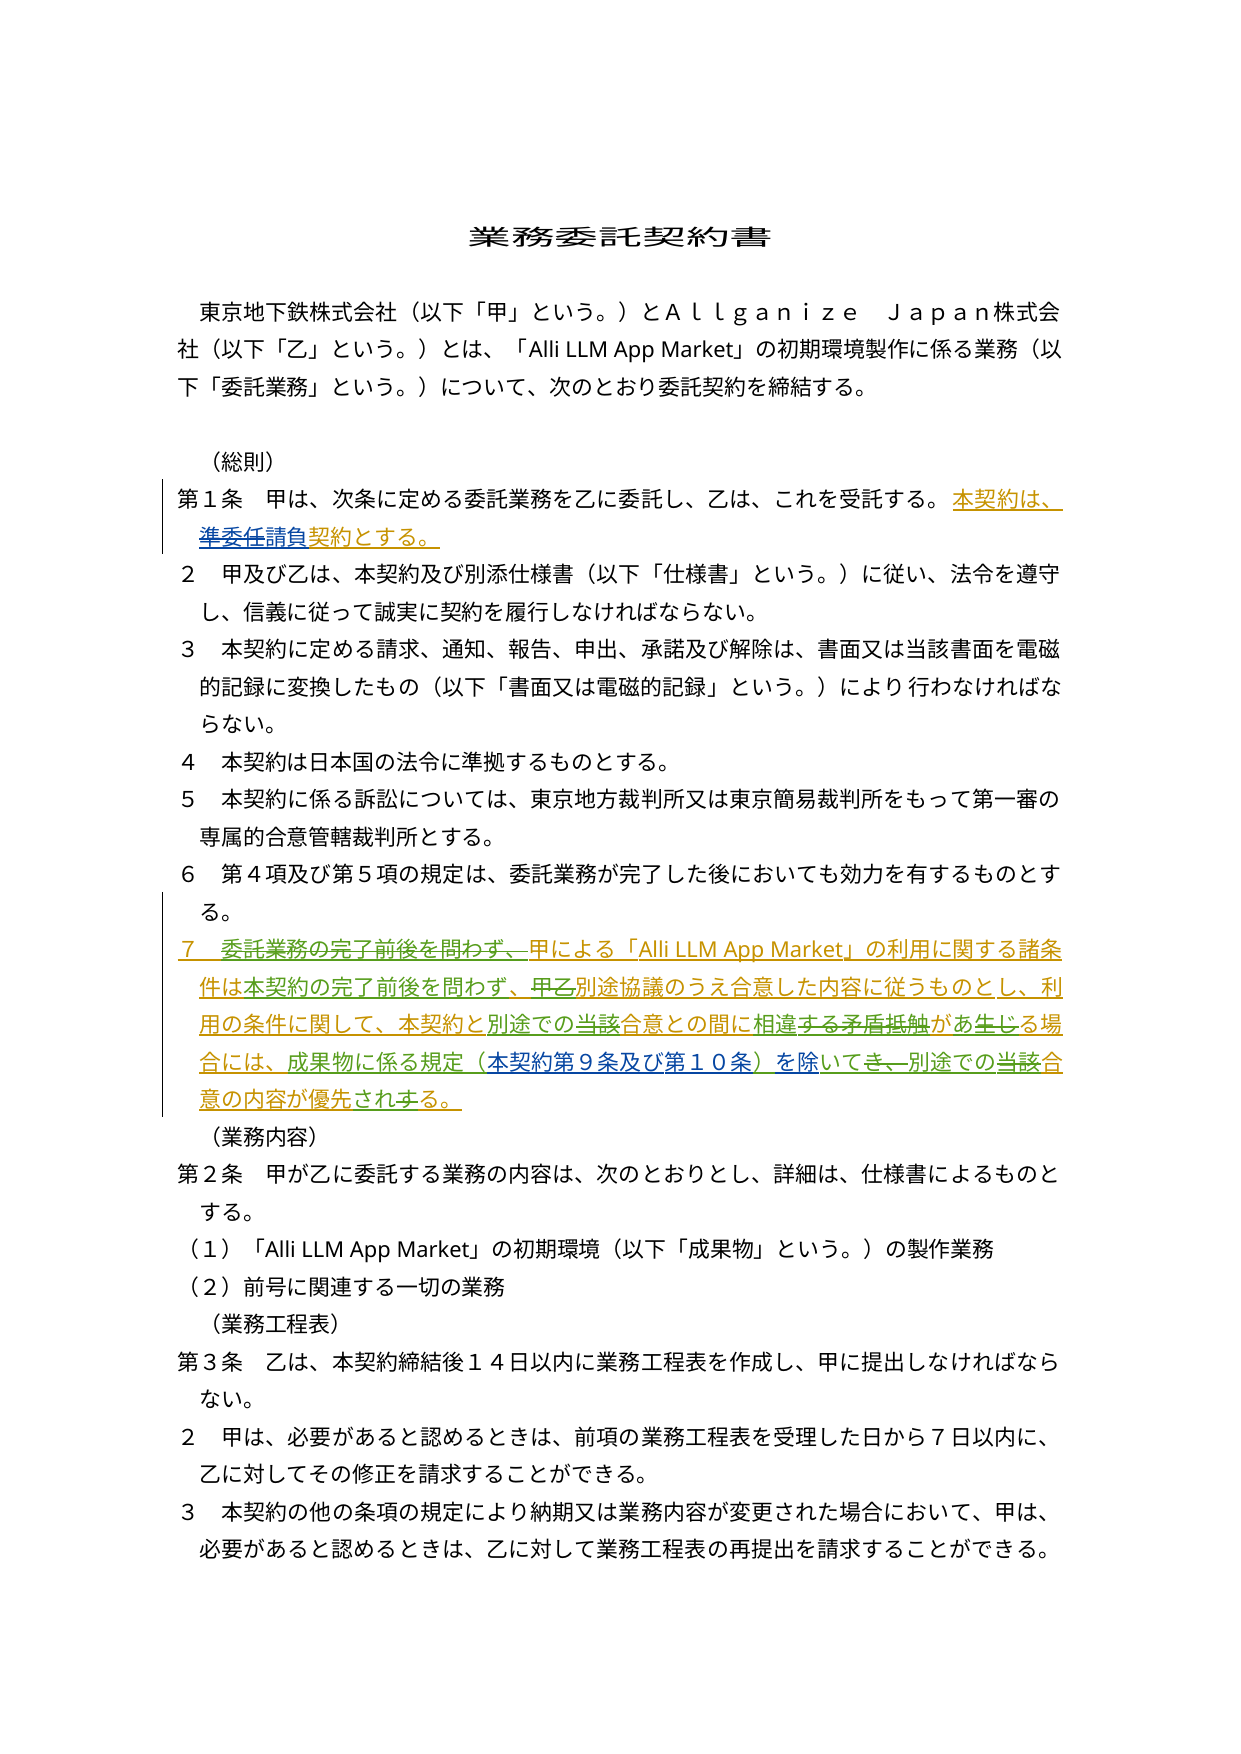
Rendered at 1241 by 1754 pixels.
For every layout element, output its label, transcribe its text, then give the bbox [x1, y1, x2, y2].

text （業務工程表） [177, 1304, 1063, 1342]
text （業務内容） [177, 1117, 1063, 1154]
text 第３条 乙は、本契約締結後１４日以内に業務工程表を作成し、甲に提出しなければならない。 [177, 1342, 1063, 1417]
text （１）「Alli LLM App Market」の初期環境（以下「成果物」という。）の製作業務 [177, 1229, 1063, 1267]
text 第２条 甲が乙に委託する業務の内容は、次のとおりとし、詳細は、仕様書によるものとする。 [177, 1154, 1063, 1229]
text ６ 第４項及び第５項の規定は、委託業務が完了した後においても効力を有するものとする。 [177, 854, 1063, 929]
text 第１条 甲は、次条に定める委託業務を乙に委託し、乙は、これを受託する。 [177, 479, 1063, 554]
text ２ 甲は、必要があると認めるときは、前項の業務工程表を受理した日から７日以内に、乙に対してその修正を請求することができる。 [177, 1417, 1063, 1492]
text ５ 本契約に係る訴訟については、東京地方裁判所又は東京簡易裁判所をもって第一審の専属的合意管轄裁判所とする。 [177, 779, 1063, 854]
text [177, 1492, 1063, 1567]
text 業務委託契約書 [177, 217, 1063, 254]
text （２）前号に関連する一切の業務 [177, 1267, 1063, 1304]
text ２ 甲及び乙は、本契約及び別添仕様書（以下「仕様書」という。）に従い、法令を遵守し、信義に従って誠実に契約を履行しなければならない。 [177, 554, 1063, 629]
text ４ 本契約は日本国の法令に準拠するものとする。 [177, 742, 1063, 779]
text ３ 本契約に定める請求、通知、報告、申出、承諾及び解除は、書面又は当該書面を電磁的記録に変換したもの（以下「書面又は電磁的記録」という。）により行わなければならない。 [177, 629, 1063, 742]
text 東京地下鉄株式会社（以下「甲」という。）とＡｌｌｇａｎｉｚｅ Ｊａｐａｎ株式会社（以下「乙」という。）とは、「Alli LLM App Market」の初期環境製作に係る業務（以下「委託業務」という。）について、次のとおり委託契約を締結する。 [177, 292, 1063, 404]
text （総則） [177, 442, 1063, 479]
